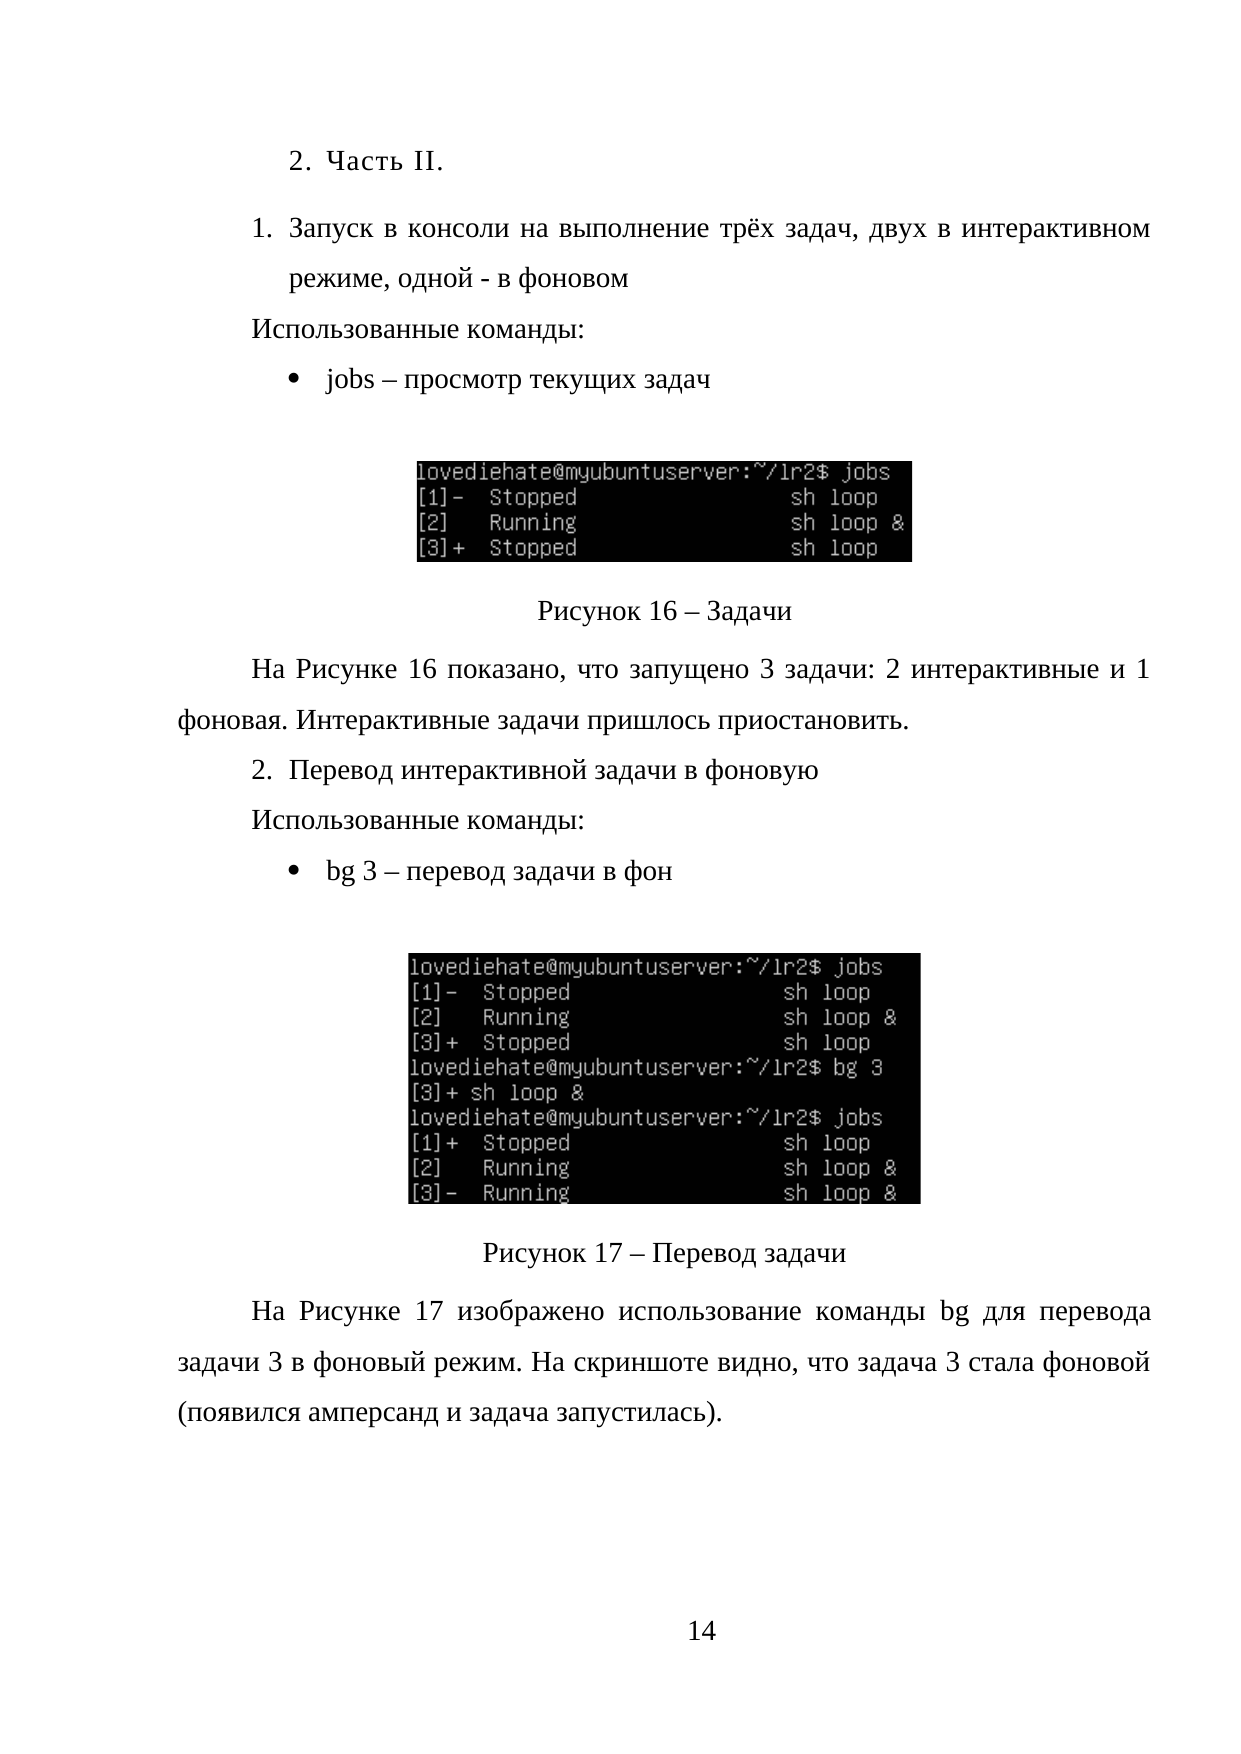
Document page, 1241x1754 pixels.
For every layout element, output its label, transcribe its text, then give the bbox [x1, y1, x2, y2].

list jobs – просмотр текущих задач [288, 361, 1152, 395]
text Рисунок 16 – Задачи [177, 593, 1152, 627]
list bg 3 – перевод задачи в фон [288, 853, 1152, 886]
text Рисунок 17 – Перевод задачи [177, 1235, 1152, 1268]
picture [416, 461, 913, 562]
list Перевод интерактивной задачи в фоновую [251, 752, 1152, 786]
text Использованные команды: [177, 311, 1152, 344]
text На Рисунке 17 изображено использование команды bg для перевода задачи 3 в фоновый режим. На скриншоте видно, что задача 3 стала фоновой (появился амперсанд и задача запустилась). [177, 1293, 1152, 1427]
list Запуск в консоли на выполнение трёх задач, двух в интерактивном режиме, одной - в фоновом [251, 210, 1152, 294]
text На Рисунке 16 показано, что запущено 3 задачи: 2 интерактивные и 1 фоновая. Интерактивные задачи пришлось приостановить. [177, 652, 1152, 735]
picture [408, 953, 921, 1204]
text Использованные команды: [177, 802, 1152, 836]
subtitle Часть II. [288, 143, 1152, 177]
